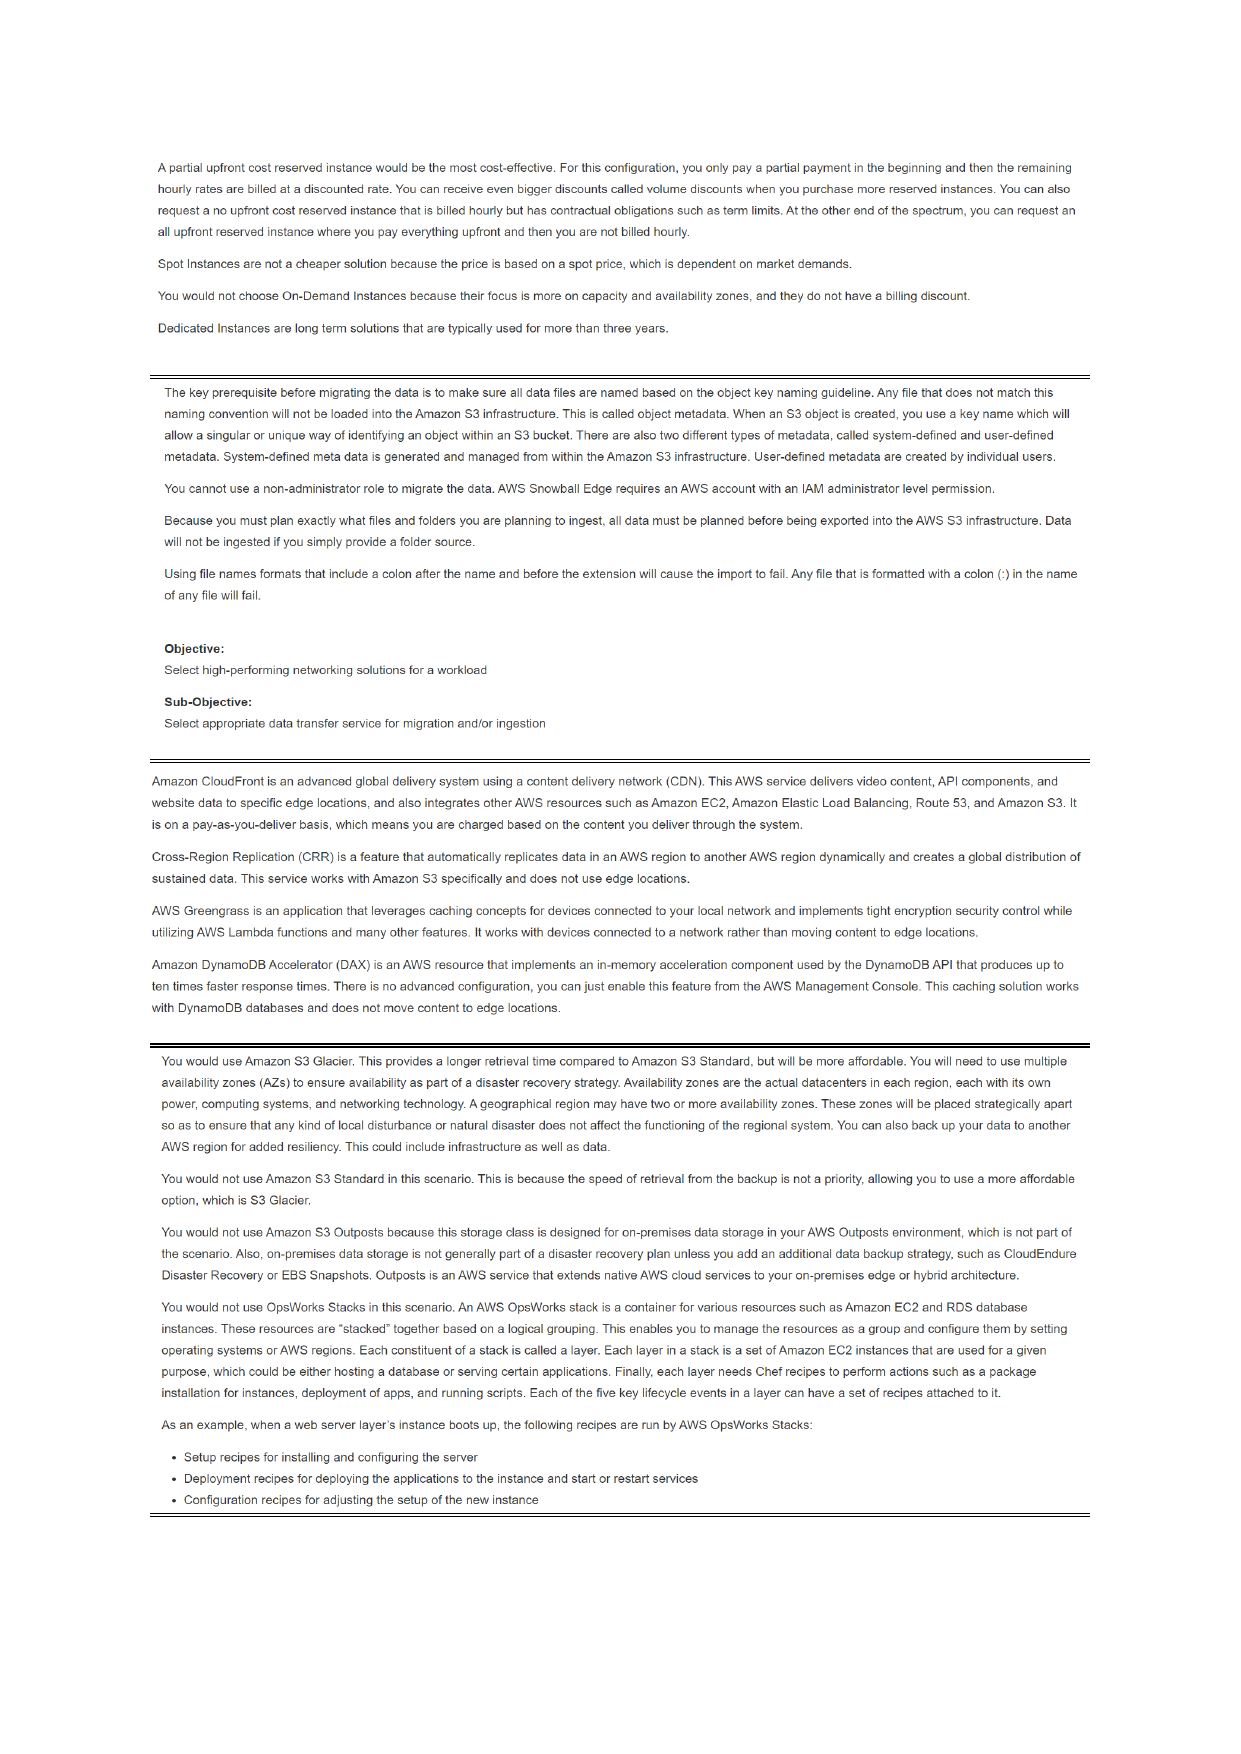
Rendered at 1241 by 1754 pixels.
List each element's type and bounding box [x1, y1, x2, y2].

picture [150, 381, 1091, 738]
picture [150, 765, 1091, 1022]
picture [150, 1049, 1091, 1511]
picture [150, 150, 1091, 354]
